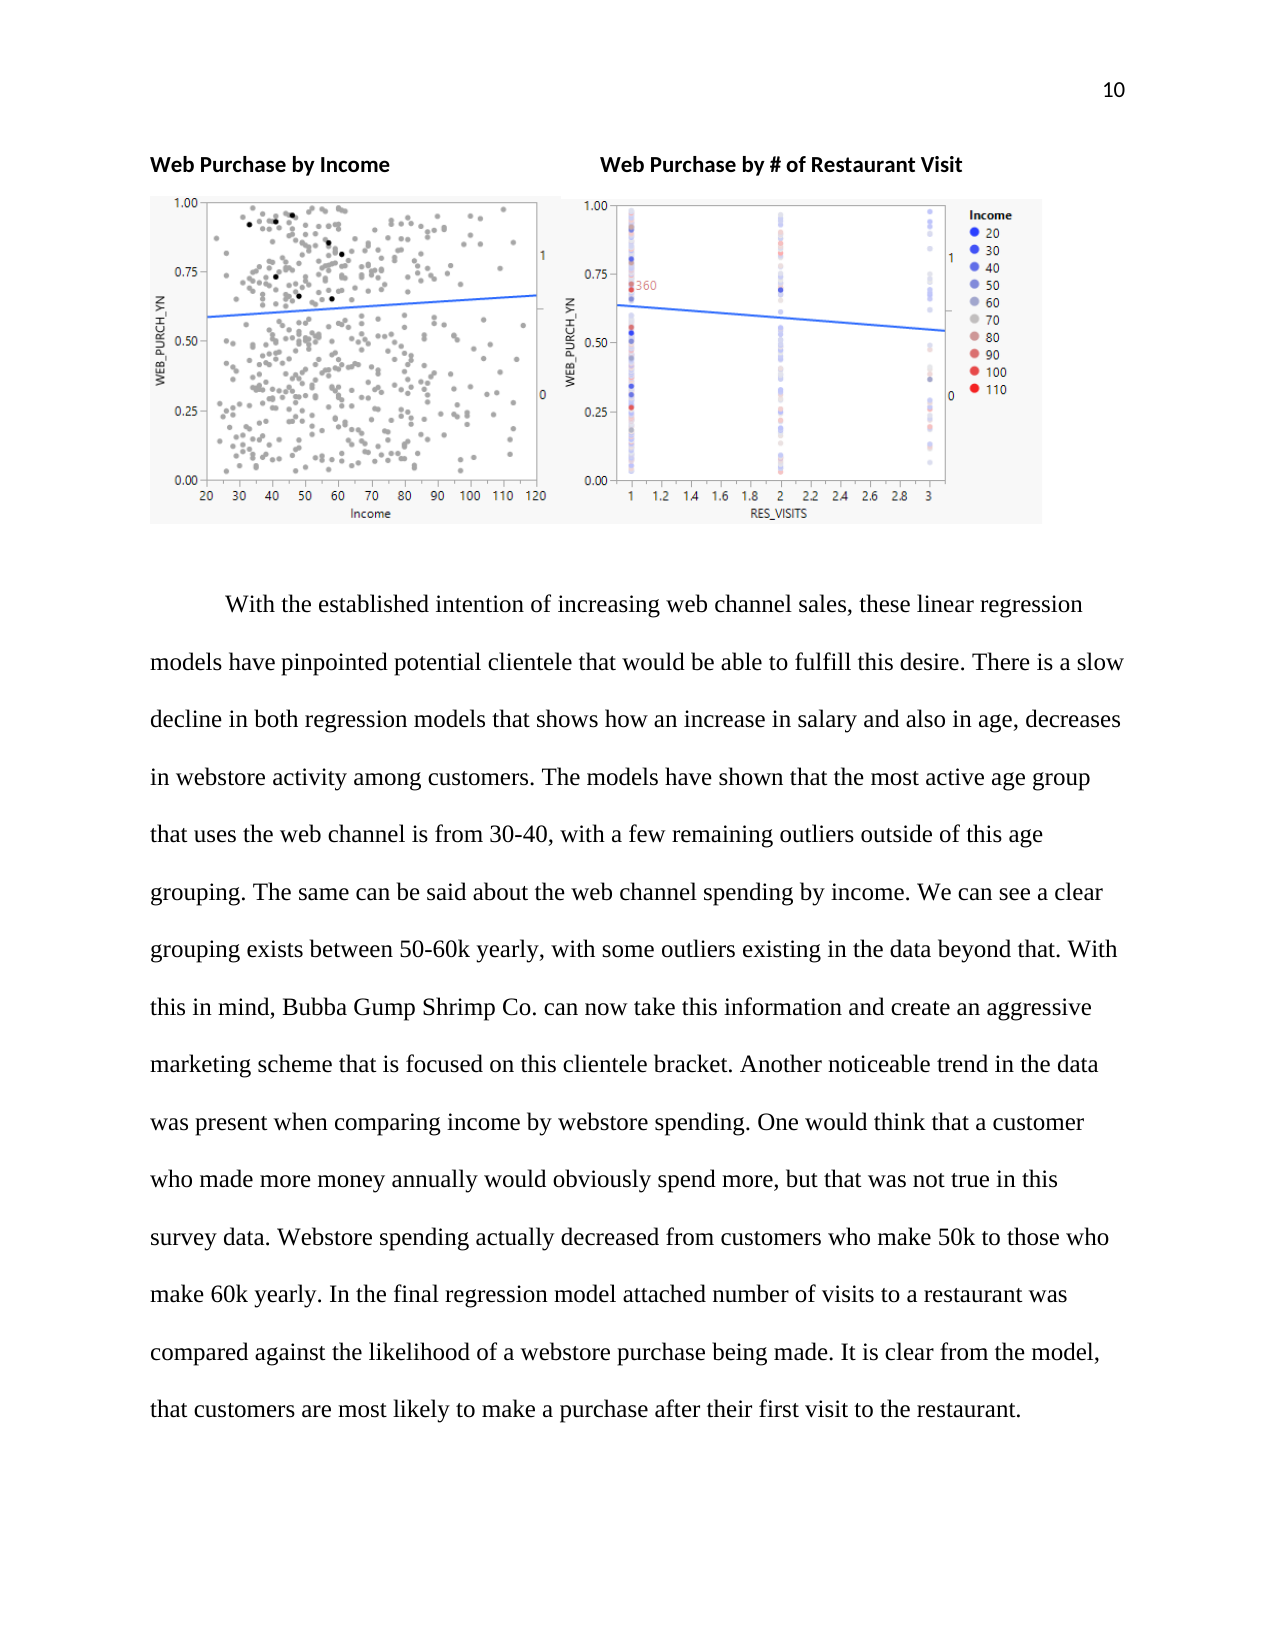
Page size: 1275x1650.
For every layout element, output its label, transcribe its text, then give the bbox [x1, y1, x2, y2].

picture [150, 196, 1043, 524]
text Web Purchase by Income Web Purchase by # of Restaurant Visit [150, 150, 1125, 178]
text With the established intention of increasing web channel sales, these linear regression models have pinpointed potential clientele that would be able to fulfill this desire. There is a slow decline in both regression models that shows how an increase in salary and also in age, decreases in webstore activity among customers. The models have shown that the most active age group that uses the web channel is from 30-40, with a few remaining outliers outside of this age grouping. The same can be said about the web channel spending by income. We can see a clear grouping exists between 50-60k yearly, with some outliers existing in the data beyond that. With this in mind, Bubba Gump Shrimp Co. can now take this information and create an aggressive marketing scheme that is focused on this clientele bracket. Another noticeable trend in the data was present when comparing income by webstore spending. One would think that a customer who made more money annually would obviously spend more, but that was not true in this survey data. Webstore spending actually decreased from customers who make 50k to those who make 60k yearly. In the final regression model attached number of visits to a restaurant was compared against the likelihood of a webstore purchase being made. It is clear from the model, that customers are most likely to make a purchase after their first visit to the restaurant. [150, 589, 1125, 1423]
